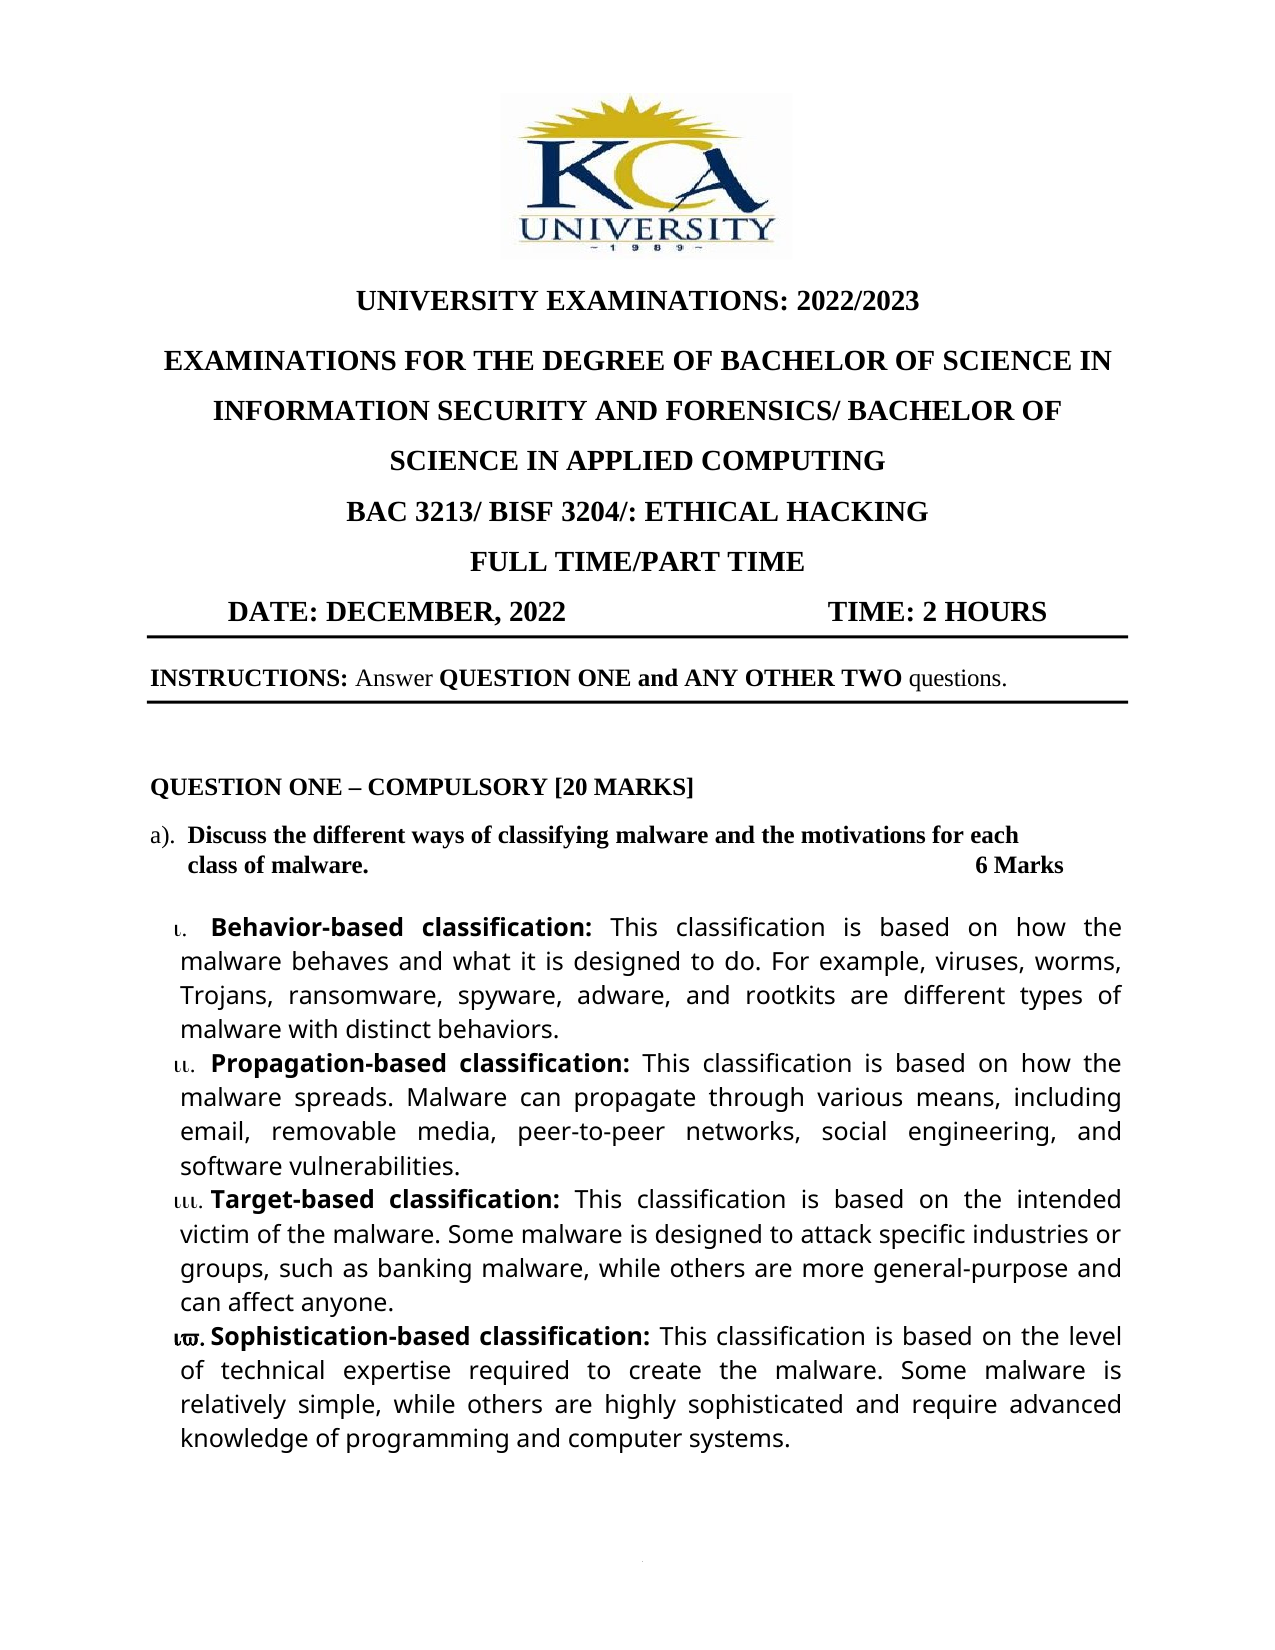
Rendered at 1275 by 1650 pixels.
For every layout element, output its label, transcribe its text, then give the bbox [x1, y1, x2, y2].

text UNIVERSITY EXAMINATIONS: 2022/2023 [152, 283, 1123, 317]
picture [500, 93, 793, 260]
text INSTRUCTIONS: Answer QUESTION ONE and ANY OTHER TWO questions. [150, 663, 1123, 692]
list Propagation-based classification: This classification is based on how the malware spreads. Malware can propagate through various means, including email, removable media, peer-to-peer networks, social engineering, and software vulnerabilities. [173, 1046, 1123, 1182]
subtitle QUESTION ONE – COMPULSORY [20 MARKS] [150, 772, 1123, 801]
list Target-based classification: This classification is based on the intended victim of the malware. Some malware is designed to attack specific industries or groups, such as banking malware, while others are more general-purpose and can affect anyone. [173, 1182, 1123, 1318]
text EXAMINATIONS FOR THE DEGREE OF BACHELOR OF SCIENCE IN INFORMATION SECURITY AND FORENSICS/ BACHELOR OF SCIENCE IN APPLIED COMPUTING [152, 343, 1123, 477]
list Sophistication-based classification: This classification is based on the level of technical expertise required to create the malware. Some malware is relatively simple, while others are highly sophisticated and require advanced knowledge of programming and computer systems. [173, 1318, 1123, 1455]
text BAC 3213/ BISF 3204/: ETHICAL HACKING FULL TIME/PART TIME [346, 494, 929, 577]
list Behavior-based classification: This classification is based on how the malware behaves and what it is designed to do. For example, viruses, worms, Trojans, ransomware, spyware, adware, and rootkits are different types of malware with distinct behaviors. [173, 910, 1123, 1046]
text DATE: DECEMBER, 2022 TIME: 2 HOURS [152, 594, 1123, 628]
list Discuss the different ways of classifying malware and the motivations for each class of malware. 6 Marks [150, 820, 1065, 879]
